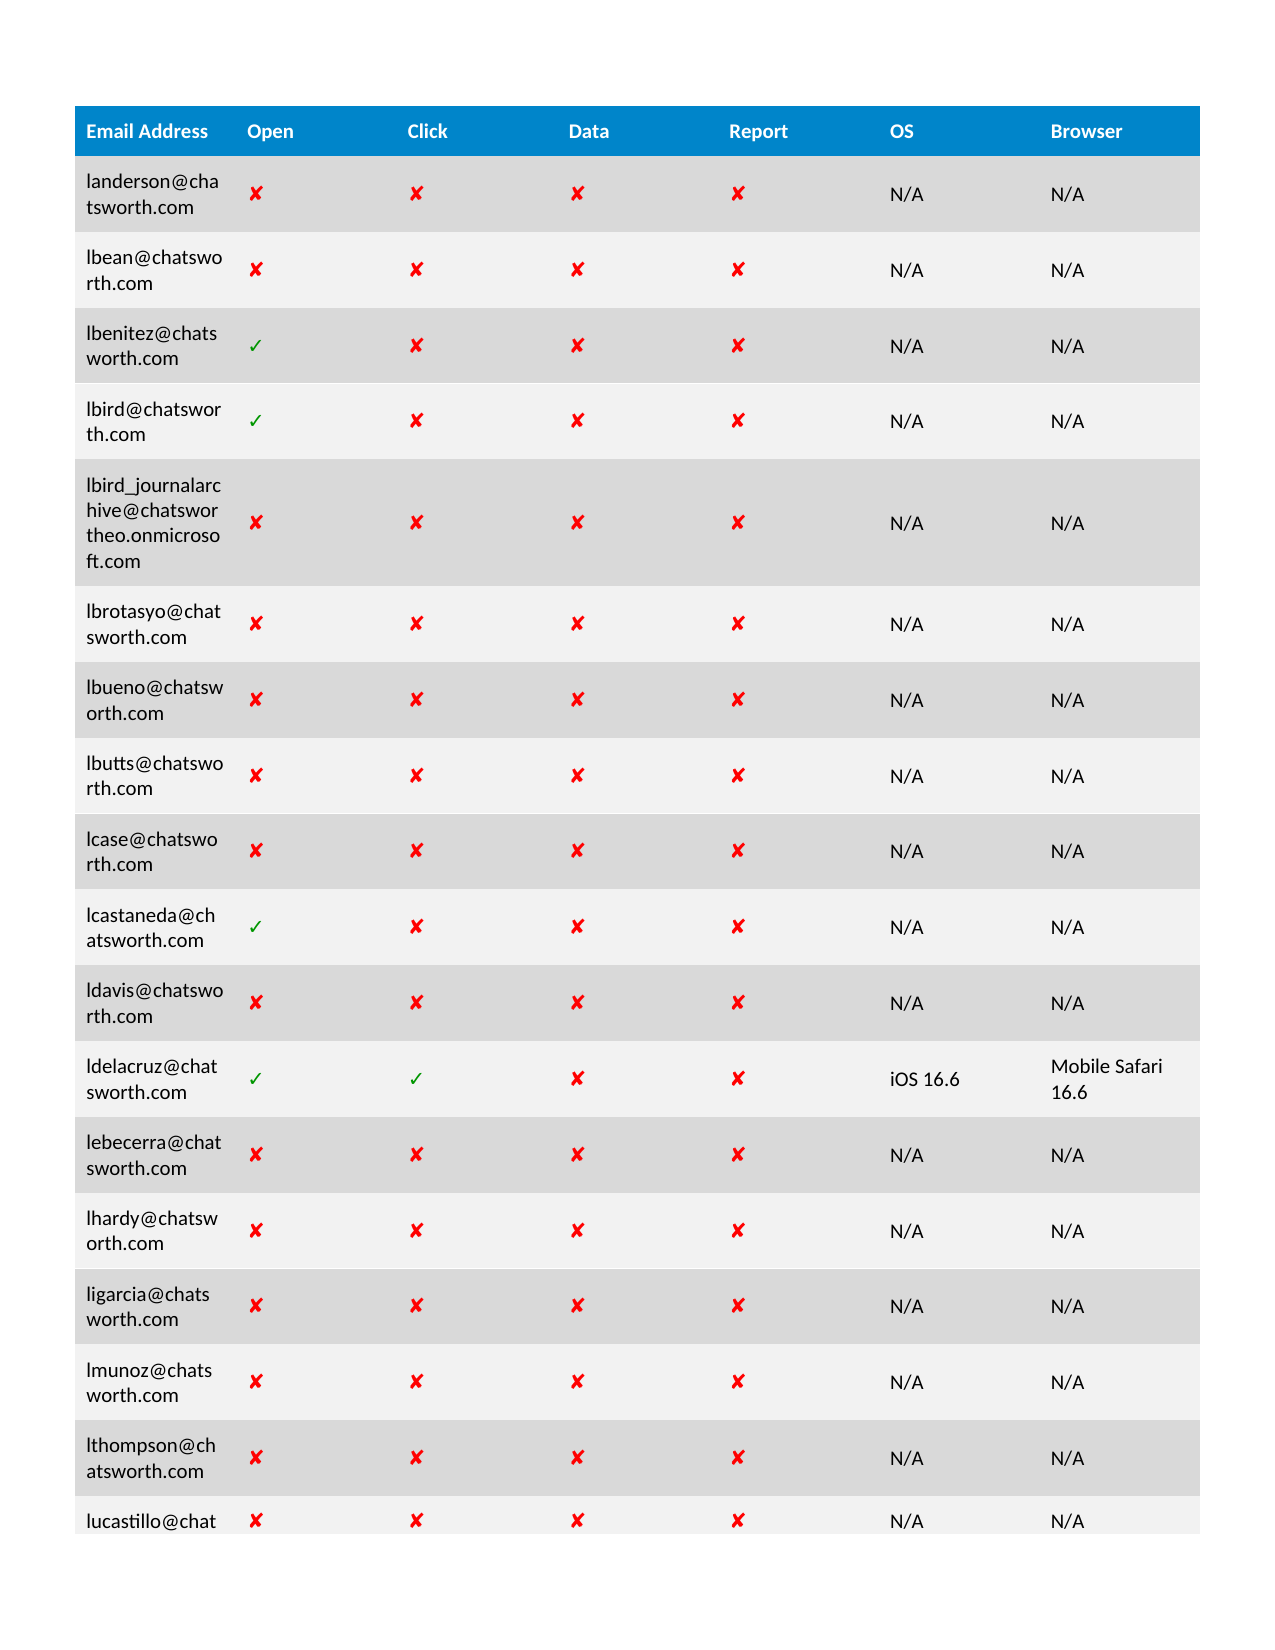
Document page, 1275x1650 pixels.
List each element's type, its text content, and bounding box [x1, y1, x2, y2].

table_cell lbrotasyo@chatsworth.com [75, 586, 236, 662]
table_cell ✘ [718, 308, 879, 383]
table_cell ✘ [557, 662, 718, 738]
table_cell N/A [879, 384, 1039, 459]
table_cell lbird_journalarchive@chatswortheo.onmicrosoft.com [75, 459, 236, 586]
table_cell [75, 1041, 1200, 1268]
table_header OS [879, 106, 1039, 156]
table_cell ✘ [718, 889, 879, 965]
table_cell ✓ [236, 384, 396, 459]
table_header Email Address [75, 106, 236, 156]
table_cell ✘ [718, 965, 879, 1041]
table_header Browser [1039, 106, 1200, 156]
table_cell N/A [879, 889, 1039, 965]
table_cell ✘ [396, 156, 557, 232]
table_cell N/A [879, 586, 1039, 662]
table_cell ✘ [718, 232, 879, 308]
table_cell ✘ [557, 308, 718, 383]
table_cell landerson@chatsworth.com [75, 156, 236, 232]
table_cell ldelacruz@chatsworth.com [75, 1041, 236, 1117]
table_cell ✘ [557, 156, 718, 232]
table_cell lbueno@chatsworth.com [75, 662, 236, 738]
table_header Report [718, 106, 879, 156]
table_cell lcase@chatsworth.com [75, 814, 236, 889]
table_cell lbutts@chatsworth.com [75, 738, 236, 813]
table_cell ✘ [396, 814, 557, 889]
table_cell N/A [879, 232, 1039, 308]
table_cell N/A [879, 814, 1039, 889]
table_cell ✘ [718, 384, 879, 459]
table_cell N/A [879, 965, 1039, 1041]
table_cell ✘ [396, 738, 557, 813]
table_cell lbenitez@chatsworth.com [75, 308, 236, 383]
table_cell N/A [1039, 662, 1200, 738]
table_cell N/A [1039, 889, 1200, 965]
table_cell N/A [1039, 459, 1200, 586]
table_header Open [236, 106, 396, 156]
table_cell ✘ [718, 156, 879, 232]
table_cell ✓ [396, 1041, 557, 1117]
table_cell ✘ [236, 738, 396, 813]
table_cell ✘ [236, 965, 396, 1041]
table_cell ✘ [236, 586, 396, 662]
table_cell ✘ [396, 459, 557, 586]
table_cell N/A [879, 459, 1039, 586]
table_cell lbean@chatsworth.com [75, 232, 236, 308]
table_cell ✘ [236, 232, 396, 308]
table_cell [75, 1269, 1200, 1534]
table_cell ldavis@chatsworth.com [75, 965, 236, 1041]
table_cell N/A [1039, 814, 1200, 889]
table_cell ✘ [236, 156, 396, 232]
table_cell ✘ [557, 965, 718, 1041]
table_cell ✘ [557, 889, 718, 965]
table_cell N/A [1039, 384, 1200, 459]
table_cell ✓ [236, 1041, 396, 1117]
table_cell ✘ [396, 384, 557, 459]
table_cell ✘ [557, 384, 718, 459]
table_cell ✘ [396, 889, 557, 965]
table_cell ✘ [718, 738, 879, 813]
table_cell N/A [1039, 156, 1200, 232]
table_cell N/A [1039, 738, 1200, 813]
table_cell ✘ [718, 459, 879, 586]
table_cell ✘ [557, 814, 718, 889]
table_cell ✘ [396, 662, 557, 738]
table_cell ✘ [557, 738, 718, 813]
table_cell ✘ [396, 308, 557, 383]
table_cell ✘ [557, 232, 718, 308]
table_cell ✘ [396, 965, 557, 1041]
table_cell ✘ [236, 459, 396, 586]
table_cell ✓ [236, 889, 396, 965]
table_cell N/A [1039, 586, 1200, 662]
table_cell ✘ [236, 662, 396, 738]
table_cell N/A [879, 156, 1039, 232]
table_cell ✘ [557, 459, 718, 586]
table_cell lbird@chatsworth.com [75, 384, 236, 459]
table_cell ✘ [718, 662, 879, 738]
table_cell N/A [1039, 308, 1200, 383]
table_cell lcastaneda@chatsworth.com [75, 889, 236, 965]
table_cell N/A [879, 738, 1039, 813]
table_header Data [557, 106, 718, 156]
table_cell ✘ [718, 814, 879, 889]
table_cell N/A [1039, 232, 1200, 308]
table_cell ✘ [236, 814, 396, 889]
table_cell ✘ [557, 586, 718, 662]
table_cell N/A [879, 662, 1039, 738]
table_cell N/A [879, 308, 1039, 383]
table_cell ✘ [396, 232, 557, 308]
table_cell ✘ [718, 586, 879, 662]
table_cell ✘ [396, 586, 557, 662]
table_cell ✓ [236, 308, 396, 383]
table_header Click [396, 106, 557, 156]
table_cell N/A [1039, 965, 1200, 1041]
